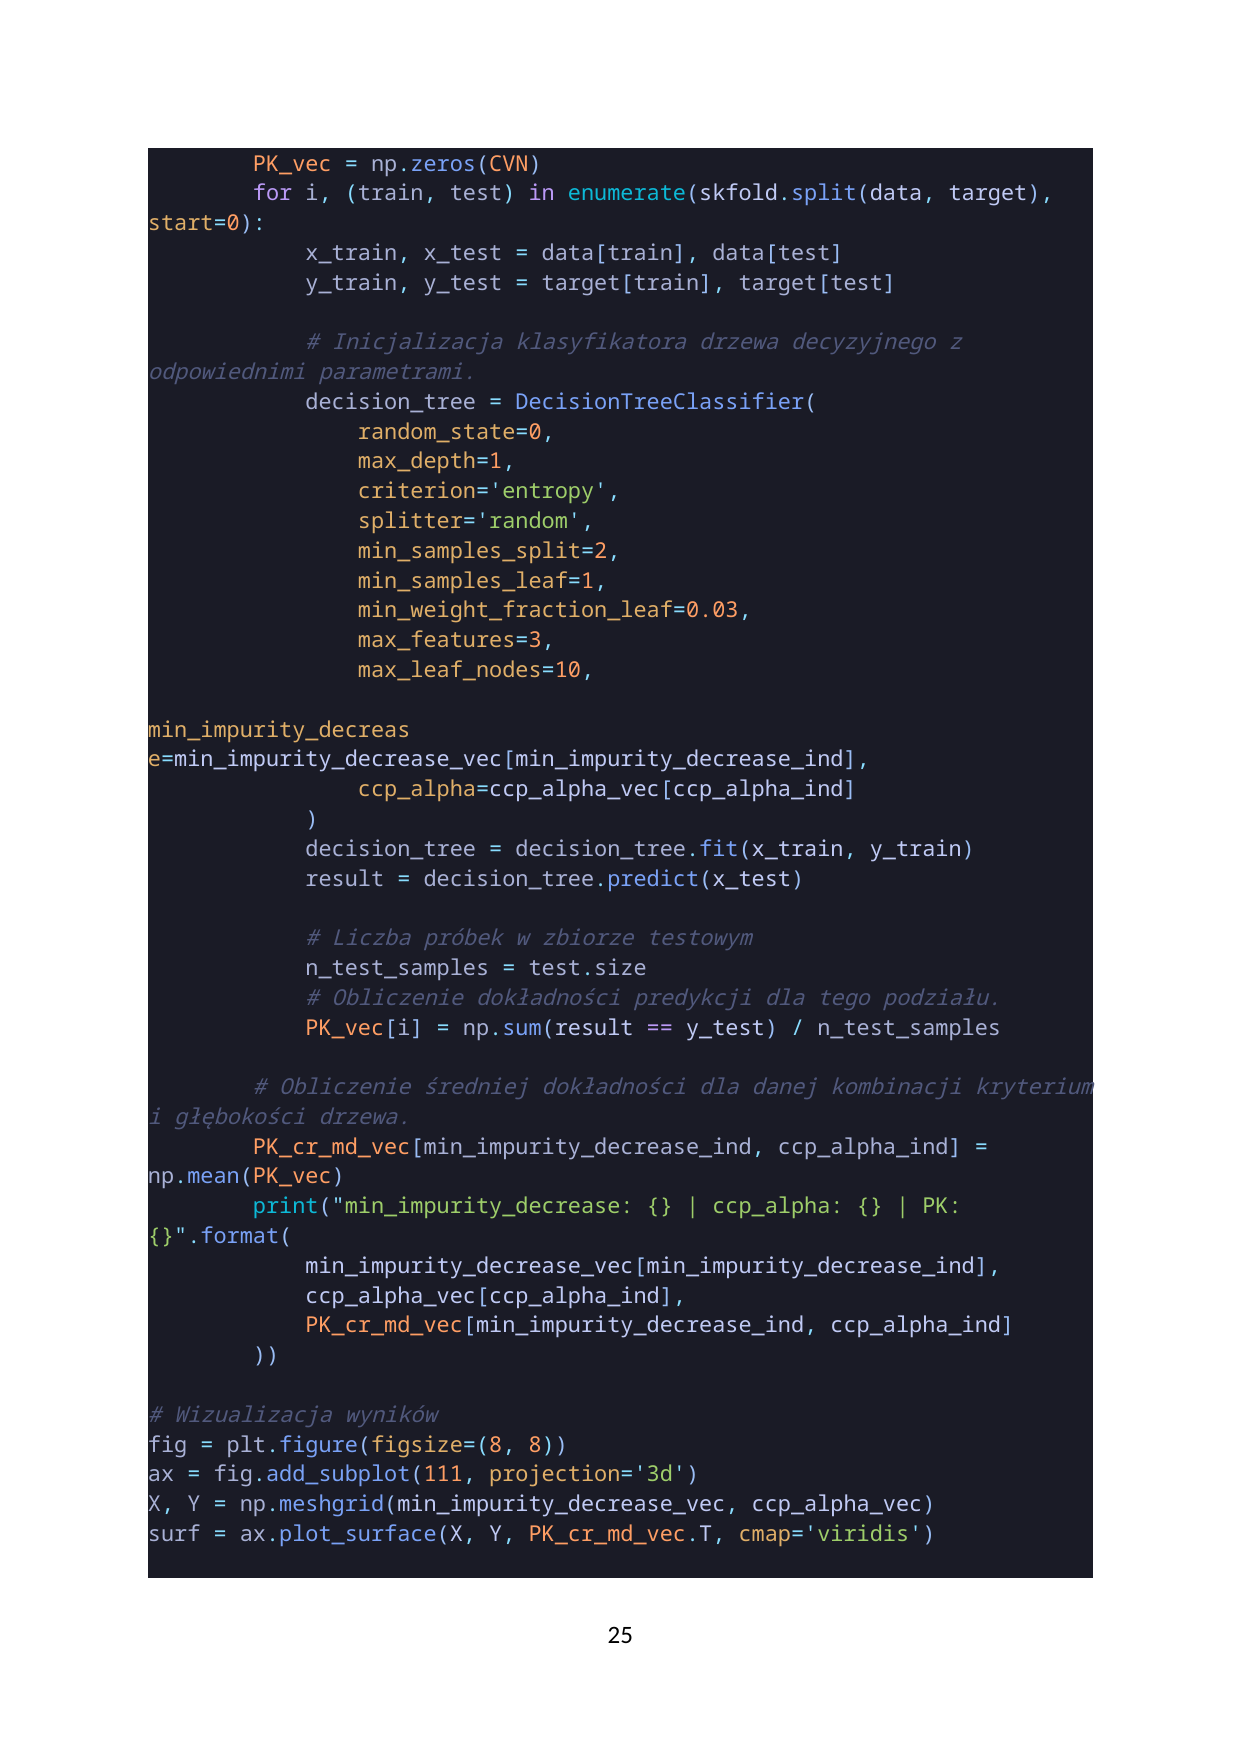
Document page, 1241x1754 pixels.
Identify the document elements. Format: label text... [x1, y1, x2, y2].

text ax = fig.add_subplot(111, projection='3d') [148, 1458, 1093, 1488]
text surf = ax.plot_surface(X, Y, PK_cr_md_vec.T, cmap='viridis') [148, 1518, 1093, 1548]
text fig = plt.figure(figsize=(8, 8)) [148, 1429, 1093, 1458]
text result = decision_tree.predict(x_test) [148, 863, 1093, 892]
text for i, (train, test) in enumerate(skfold.split(data, target), start=0): [148, 177, 1093, 237]
text min_impurity_decrease=min_impurity_decrease_vec[min_impurity_decrease_ind], [148, 684, 1093, 773]
text ccp_alpha=ccp_alpha_vec[ccp_alpha_ind] [148, 773, 1093, 803]
text y_train, y_test = target[train], target[test] [148, 267, 1093, 297]
text # Wizualizacja wyników [148, 1399, 1093, 1429]
text PK_cr_md_vec[min_impurity_decrease_ind, ccp_alpha_ind] = np.mean(PK_vec) [148, 1131, 1093, 1190]
text # Obliczenie dokładności predykcji dla tego podziału. [148, 982, 1093, 1012]
text PK_vec = np.zeros(CVN) [148, 148, 1093, 177]
text print("min_impurity_decrease: {} | ccp_alpha: {} | PK: {}".format( [148, 1190, 1093, 1250]
text # Liczba próbek w zbiorze testowym [148, 922, 1093, 952]
text decision_tree = DecisionTreeClassifier( [148, 386, 1093, 416]
text min_impurity_decrease_vec[min_impurity_decrease_ind], [148, 1250, 1093, 1280]
text PK_cr_md_vec[min_impurity_decrease_ind, ccp_alpha_ind] [148, 1309, 1093, 1339]
text decision_tree = decision_tree.fit(x_train, y_train) [148, 833, 1093, 863]
text # Inicjalizacja klasyfikatora drzewa decyzyjnego z odpowiednimi parametrami. [148, 326, 1093, 386]
text min_samples_split=2, [148, 535, 1093, 565]
text )) [148, 1339, 1093, 1369]
text PK_vec[i] = np.sum(result == y_test) / n_test_samples [148, 1012, 1093, 1041]
text min_samples_leaf=1, [148, 565, 1093, 594]
text # Obliczenie średniej dokładności dla danej kombinacji kryterium i głębokości drzewa. [148, 1071, 1093, 1131]
text ccp_alpha_vec[ccp_alpha_ind], [148, 1280, 1093, 1309]
text max_features=3, [148, 624, 1093, 654]
text max_depth=1, [148, 446, 1093, 475]
text ) [148, 803, 1093, 833]
text n_test_samples = test.size [148, 952, 1093, 982]
text max_leaf_nodes=10, [148, 654, 1093, 684]
text min_weight_fraction_leaf=0.03, [148, 594, 1093, 624]
text X, Y = np.meshgrid(min_impurity_decrease_vec, ccp_alpha_vec) [148, 1488, 1093, 1518]
text splitter='random', [148, 505, 1093, 535]
text random_state=0, [148, 416, 1093, 446]
text x_train, x_test = data[train], data[test] [148, 237, 1093, 267]
text criterion='entropy', [148, 475, 1093, 505]
